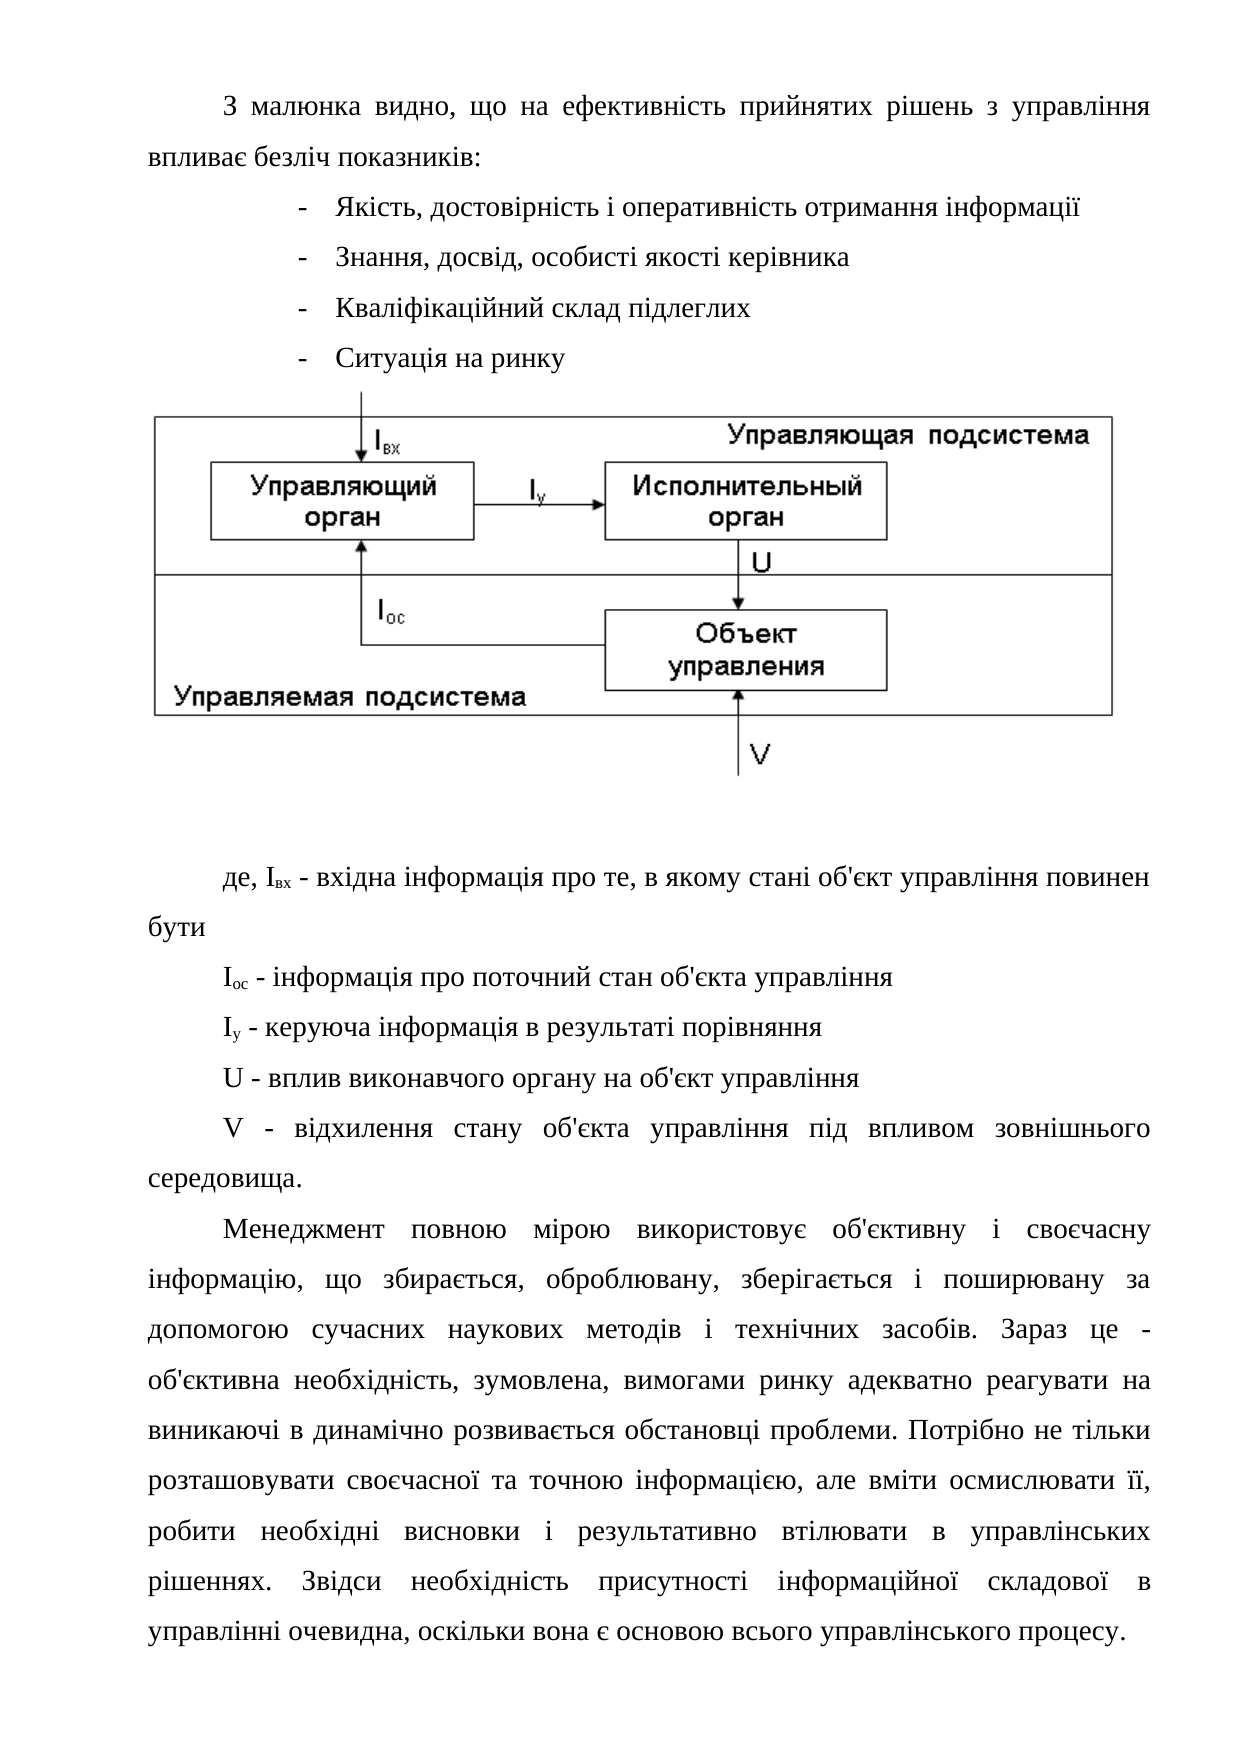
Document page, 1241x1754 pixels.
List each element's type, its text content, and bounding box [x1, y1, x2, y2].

picture [148, 390, 1120, 785]
text Iос - інформація про поточний стан об'єкта управління [148, 959, 1152, 993]
text З малюнка видно, що на ефективність прийнятих рішень з управління впливає безліч показників: [148, 88, 1152, 172]
text Iу - керуюча інформація в результаті порівняння [148, 1009, 1152, 1043]
list Кваліфікаційний склад підлеглих [298, 290, 1152, 323]
list Якість, достовірність і оперативність отримання інформації [298, 189, 1152, 223]
text Менеджмент повною мірою використовує об'єктивну і своєчасну інформацію, що збирається, оброблювану, зберігається і поширювану за допомогою сучасних наукових методів і технічних засобів. Зараз це - об'єктивна необхідність, зумовлена, вимогами ринку адекватно реагувати на виникаючі в динамічно розвивається обстановці проблеми. Потрібно не тільки розташовувати своєчасної та точною інформацією, але вміти осмислювати її, робити необхідні висновки і результативно втілювати в управлінських рішеннях. Звідси необхідність присутності інформаційної складової в управлінні очевидна, оскільки вона є основою всього управлінського процесу. [148, 1211, 1152, 1647]
list Ситуація на ринку [298, 340, 1152, 374]
text U - вплив виконавчого органу на об'єкт управління [148, 1060, 1152, 1093]
list Знання, досвід, особисті якості керівника [298, 239, 1152, 273]
text V - відхилення стану об'єкта управління під впливом зовнішнього середовища. [148, 1110, 1152, 1194]
